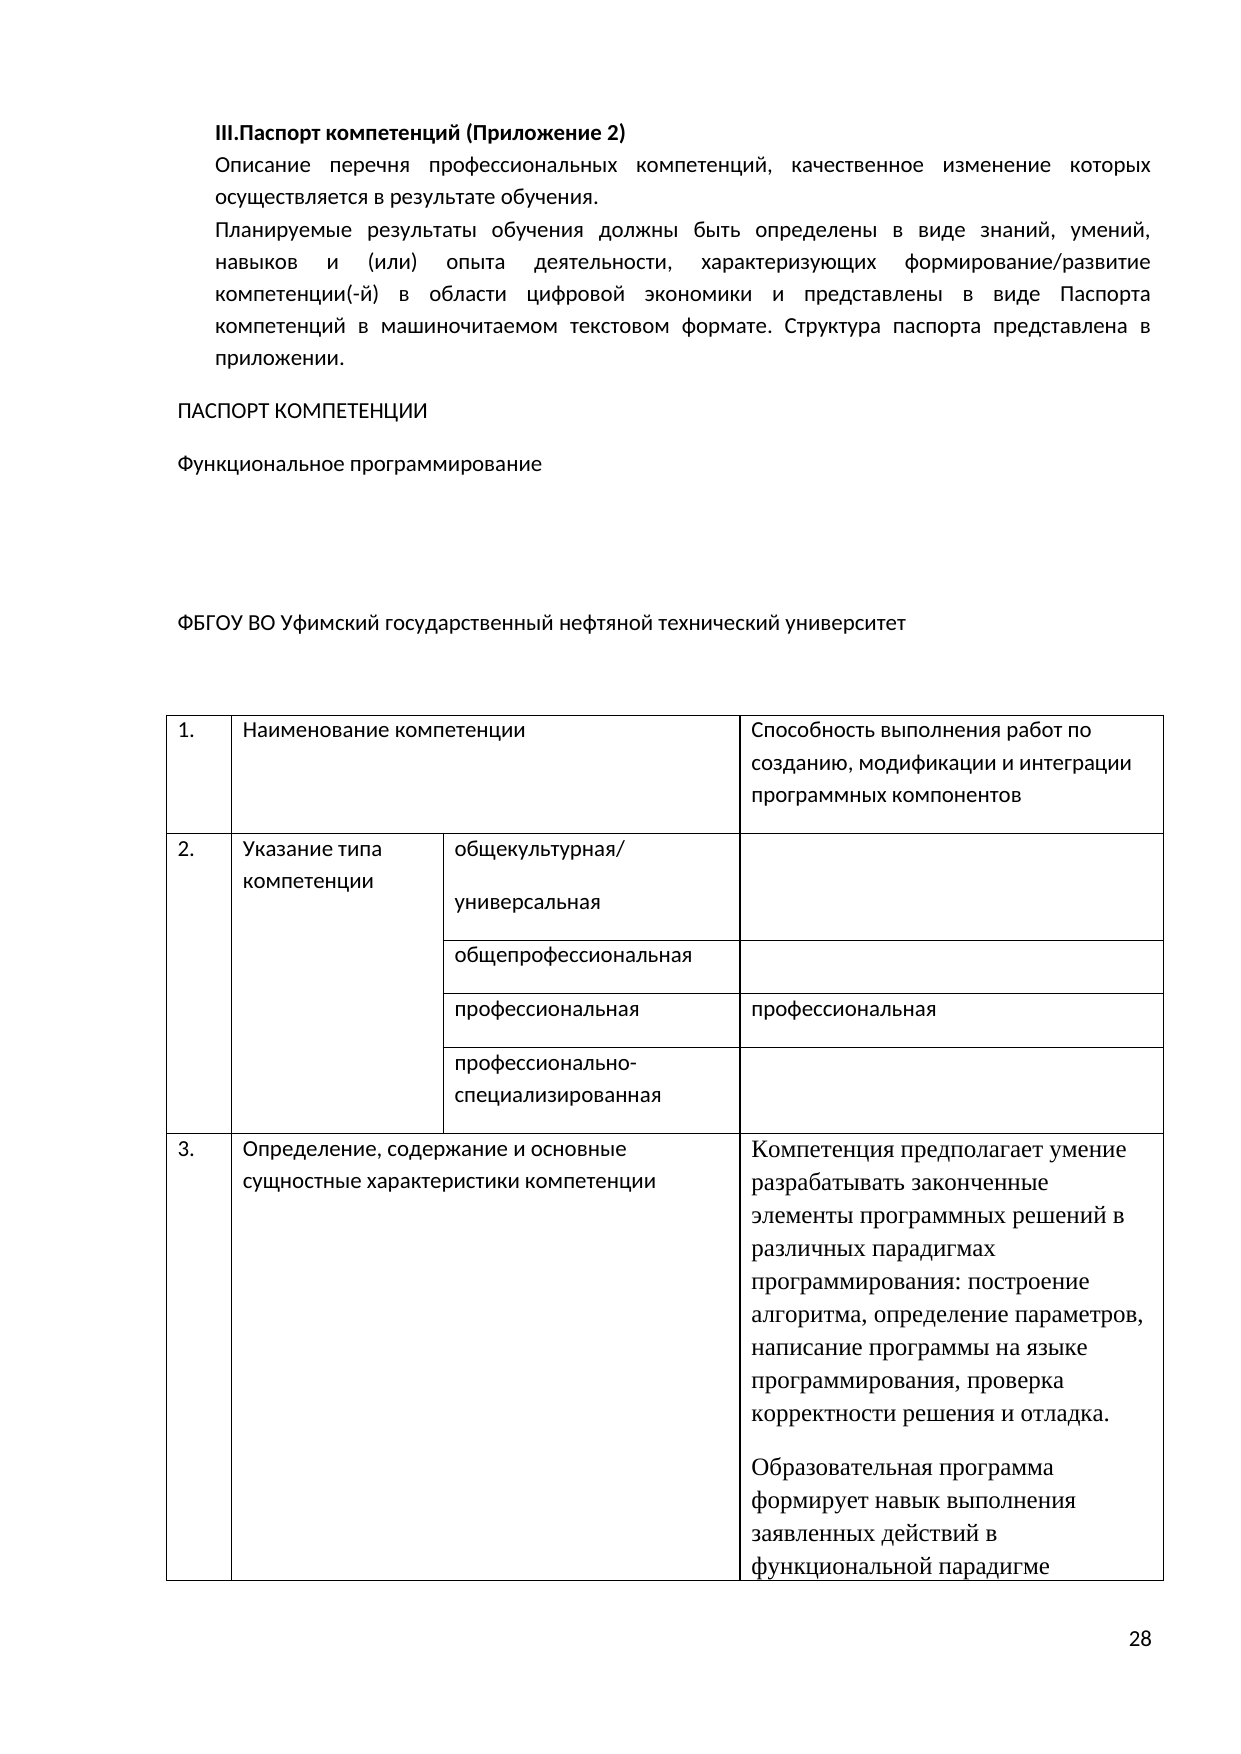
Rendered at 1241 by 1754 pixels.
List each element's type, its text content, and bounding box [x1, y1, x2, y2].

table_cell профессиональная [741, 994, 1163, 1047]
table_cell Указание типа компетенции [232, 834, 443, 1133]
table_cell общепрофессиональная [444, 941, 739, 993]
table_cell [741, 1048, 1163, 1133]
table_header Способность выполнения работ по созданию, модификации и интеграции программных компонентов [741, 716, 1163, 833]
table_cell профессиональная [444, 994, 739, 1047]
table_cell общекультурная/ универсальная [444, 834, 739, 939]
text Планируемые результаты обучения должны быть определены в виде знаний, умений, навыков и (или) опыта деятельности, характеризующих формирование/развитие компетенции(-й) в области цифровой экономики и представлены в виде Паспорта компетенций в машиночитаемом текстовом формате. Структура паспорта представлена в приложении. [215, 215, 1152, 371]
table_cell [741, 834, 1163, 939]
table_cell 2. [167, 834, 231, 1133]
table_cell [232, 1134, 739, 1580]
text ПАСПОРТ КОМПЕТЕНЦИИ [177, 396, 1152, 424]
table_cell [741, 1134, 1163, 1580]
table_cell 3. [167, 1134, 231, 1580]
text Описание перечня профессиональных компетенций, качественное изменение которых осуществляется в результате обучения. [215, 150, 1152, 211]
text ФБГОУ ВО Уфимский государственный нефтяной технический университет [177, 608, 1152, 637]
text III.Паспорт компетенций (Приложение 2) [215, 118, 1152, 146]
table_cell [741, 941, 1163, 993]
text Функциональное программирование [177, 449, 1152, 477]
table_header 1. [167, 716, 231, 833]
table_cell профессионально-специализированная [444, 1048, 739, 1133]
table_header Наименование компетенции [232, 716, 739, 833]
